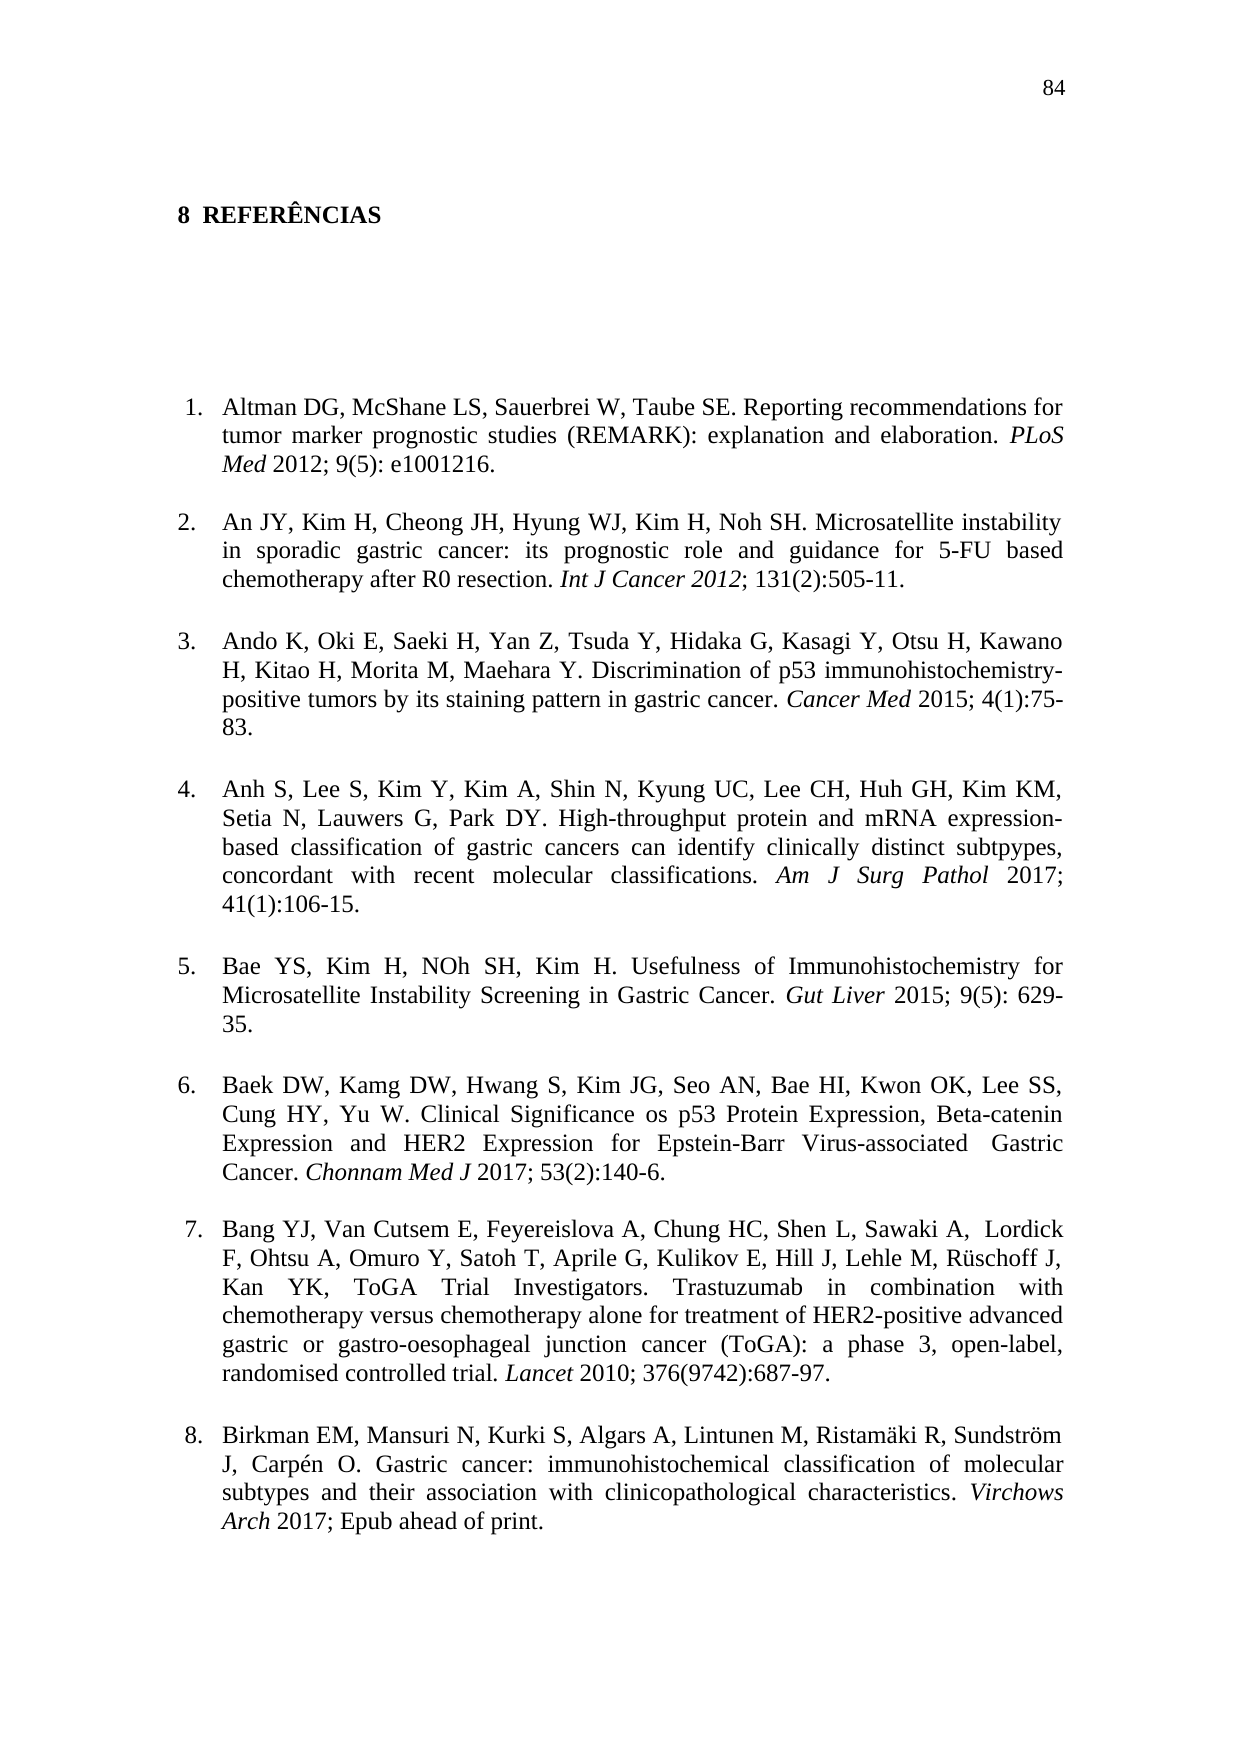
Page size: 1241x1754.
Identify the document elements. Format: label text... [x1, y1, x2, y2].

list Birkman EM, Mansuri N, Kurki S, Algars A, Lintunen M, Ristamäki R, Sundström J, Carpén O. Gastric cancer: immunohistochemical classification of molecular subtypes and their association with clinicopathological characteristics. Virchows Arch 2017; Epub ahead of print. [184, 1420, 1064, 1535]
list Altman DG, McShane LS, Sauerbrei W, Taube SE. Reporting recommendations for tumor marker prognostic studies (REMARK): explanation and elaboration. PLoS Med 2012; 9(5): e1001216. [184, 392, 1064, 478]
list Baek DW, Kamg DW, Hwang S, Kim JG, Seo AN, Bae HI, Kwon OK, Lee SS, Cung HY, Yu W. Clinical Significance os p53 Protein Expression, Beta-catenin Expression and HER2 Expression for Epstein-Barr Virus-associated Gastric Cancer. Chonnam Med J 2017; 53(2):140-6. [177, 1071, 1063, 1186]
list Ando K, Oki E, Saeki H, Yan Z, Tsuda Y, Hidaka G, Kasagi Y, Otsu H, Kawano H, Kitao H, Morita M, Maehara Y. Discrimination of p53 immunohistochemistry- positive tumors by its staining pattern in gastric cancer. Cancer Med 2015; 4(1):75- 83. [177, 626, 1063, 741]
list Bang YJ, Van Cutsem E, Feyereislova A, Chung HC, Shen L, Sawaki A, Lordick F, Ohtsu A, Omuro Y, Satoh T, Aprile G, Kulikov E, Hill J, Lehle M, Rüschoff J, Kan YK, ToGA Trial Investigators. Trastuzumab in combination with chemotherapy versus chemotherapy alone for treatment of HER2-positive advanced gastric or gastro-oesophageal junction cancer (ToGA): a phase 3, open-label, randomised controlled trial. Lancet 2010; 376(9742):687-97. [184, 1214, 1064, 1387]
list Anh S, Lee S, Kim Y, Kim A, Shin N, Kyung UC, Lee CH, Huh GH, Kim KM, Setia N, Lauwers G, Park DY. High-throughput protein and mRNA expression- based classification of gastric cancers can identify clinically distinct subtpypes, concordant with recent molecular classifications. Am J Surg Pathol 2017; 41(1):106-15. [177, 774, 1064, 918]
list Bae YS, Kim H, NOh SH, Kim H. Usefulness of Immunohistochemistry for Microsatellite Instability Screening in Gastric Cancer. Gut Liver 2015; 9(5): 629- 35. [177, 951, 1063, 1037]
list An JY, Kim H, Cheong JH, Hyung WJ, Kim H, Noh SH. Microsatellite instability in sporadic gastric cancer: its prognostic role and guidance for 5-FU based chemotherapy after R0 resection. Int J Cancer 2012; 131(2):505-11. [177, 507, 1063, 593]
subtitle REFERÊNCIAS [177, 200, 1121, 228]
